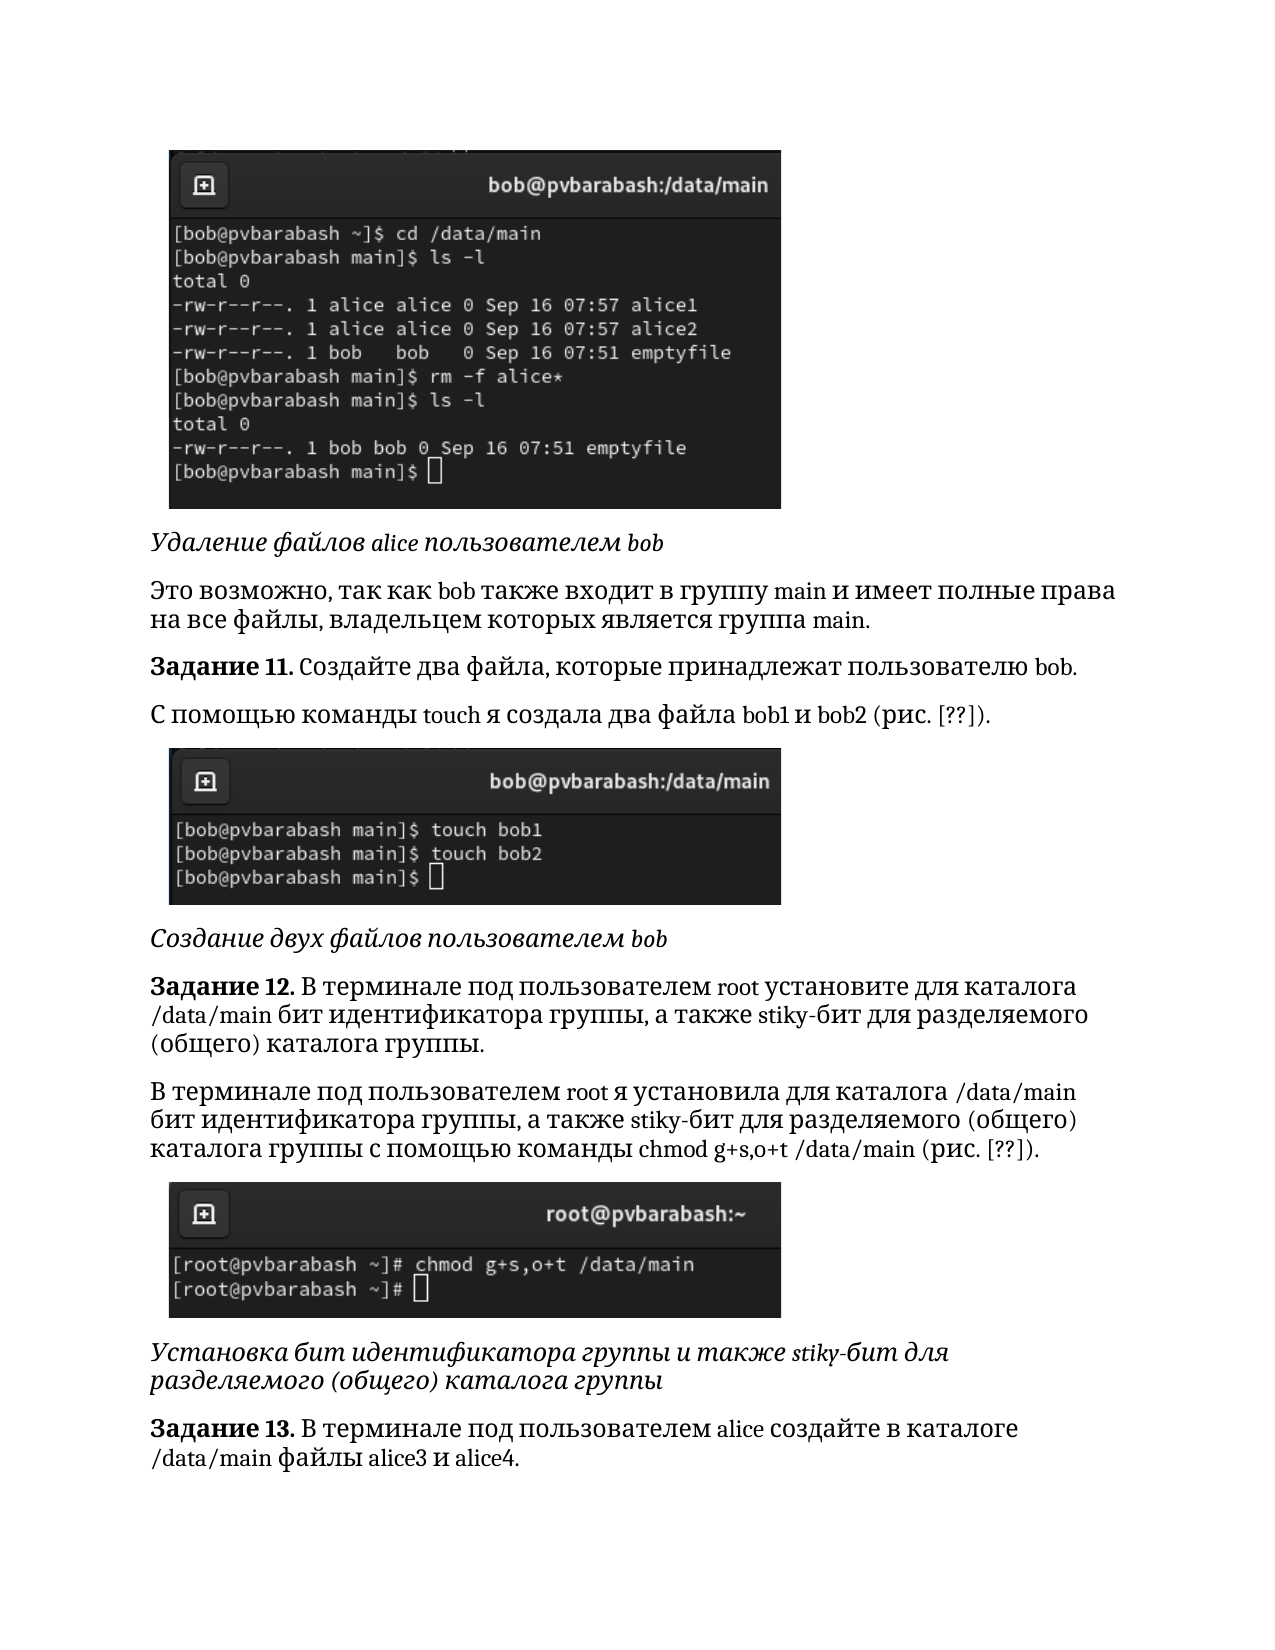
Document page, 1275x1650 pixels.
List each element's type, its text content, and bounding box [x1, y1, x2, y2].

text Это возможно, так как bob также входит в группу main и имеет полные права на все файлы, владельцем которых является группа main. [150, 577, 1125, 634]
text Установка бит идентификатора группы и также stiky-бит для разделяемого (общего) каталога группы [150, 1338, 1125, 1396]
text Задание 13. В терминале под пользователем alice создайте в каталоге /data/main файлы alice3 и alice4. [150, 1415, 1125, 1472]
text С помощью команды touch я создала два файла bob1 и bob2 (рис. [??]). [150, 701, 1125, 729]
picture [168, 1182, 782, 1318]
text Удаление файлов alice пользователем bob [150, 529, 1125, 558]
text В терминале под пользователем root я установила для каталога /data/main бит идентификатора группы, а также stiky-бит для разделяемого (общего) каталога группы с помощью команды chmod g+s,o+t /data/main (рис. [??]). [150, 1078, 1125, 1164]
text Задание 12. В терминале под пользователем root установите для каталога /data/main бит идентификатора группы, а также stiky-бит для разделяемого (общего) каталога группы. [150, 973, 1125, 1059]
picture [168, 150, 782, 509]
text Задание 11. Cоздайте два файла, которые принадлежат пользователю bob. [150, 653, 1125, 682]
text Создание двух файлов пользователем bob [150, 925, 1125, 954]
picture [168, 748, 782, 905]
